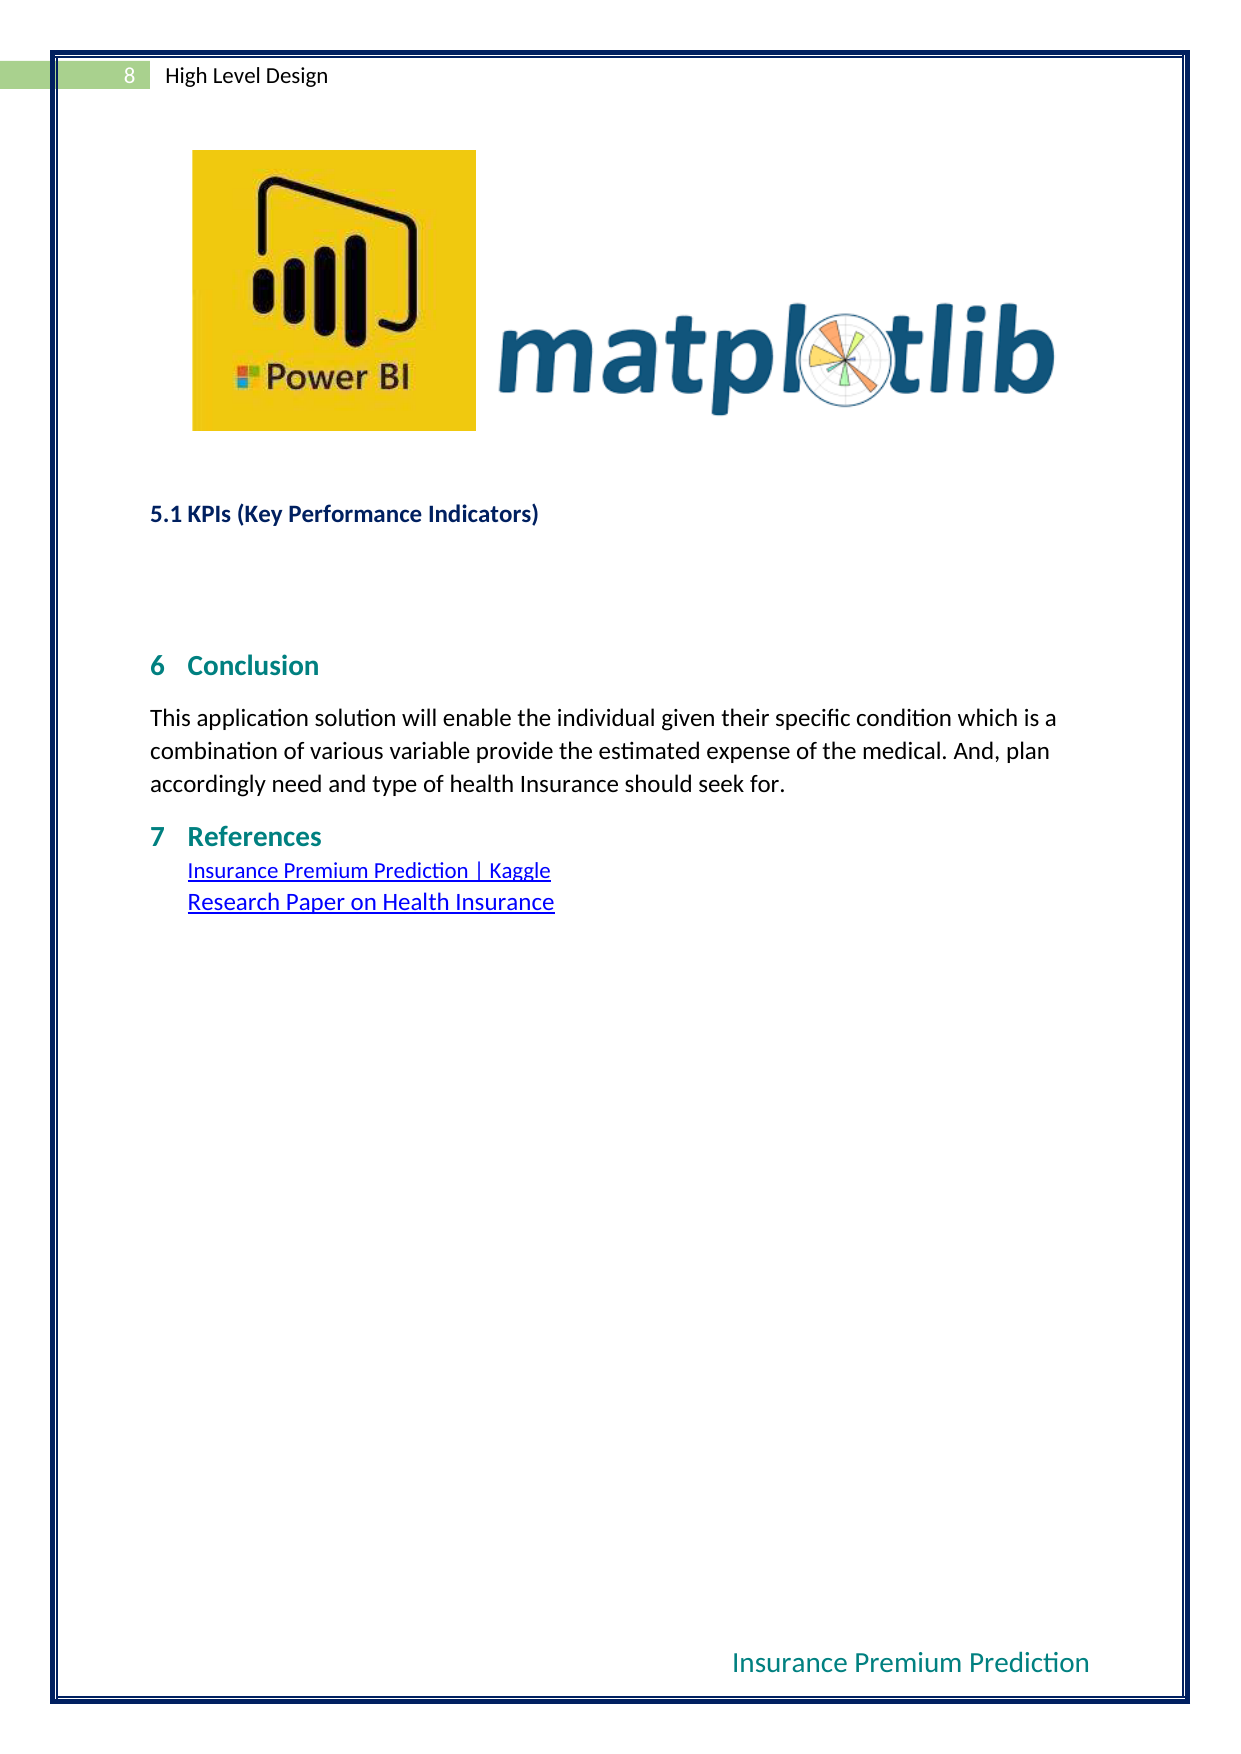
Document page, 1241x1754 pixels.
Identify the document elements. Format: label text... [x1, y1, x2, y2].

list Conclusion [150, 647, 1090, 683]
list KPIs (Key Performance Indicators) [150, 498, 1090, 529]
list Insurance Premium Prediction | Kaggle [187, 856, 1090, 884]
text This application solution will enable the individual given their specific condition which is a combination of various variable provide the estimated expense of the medical. And, plan accordingly need and type of health Insurance should seek for. [150, 702, 1090, 799]
list Research Paper on Health Insurance [187, 886, 1090, 917]
list References [150, 818, 1090, 853]
picture [476, 283, 1086, 430]
